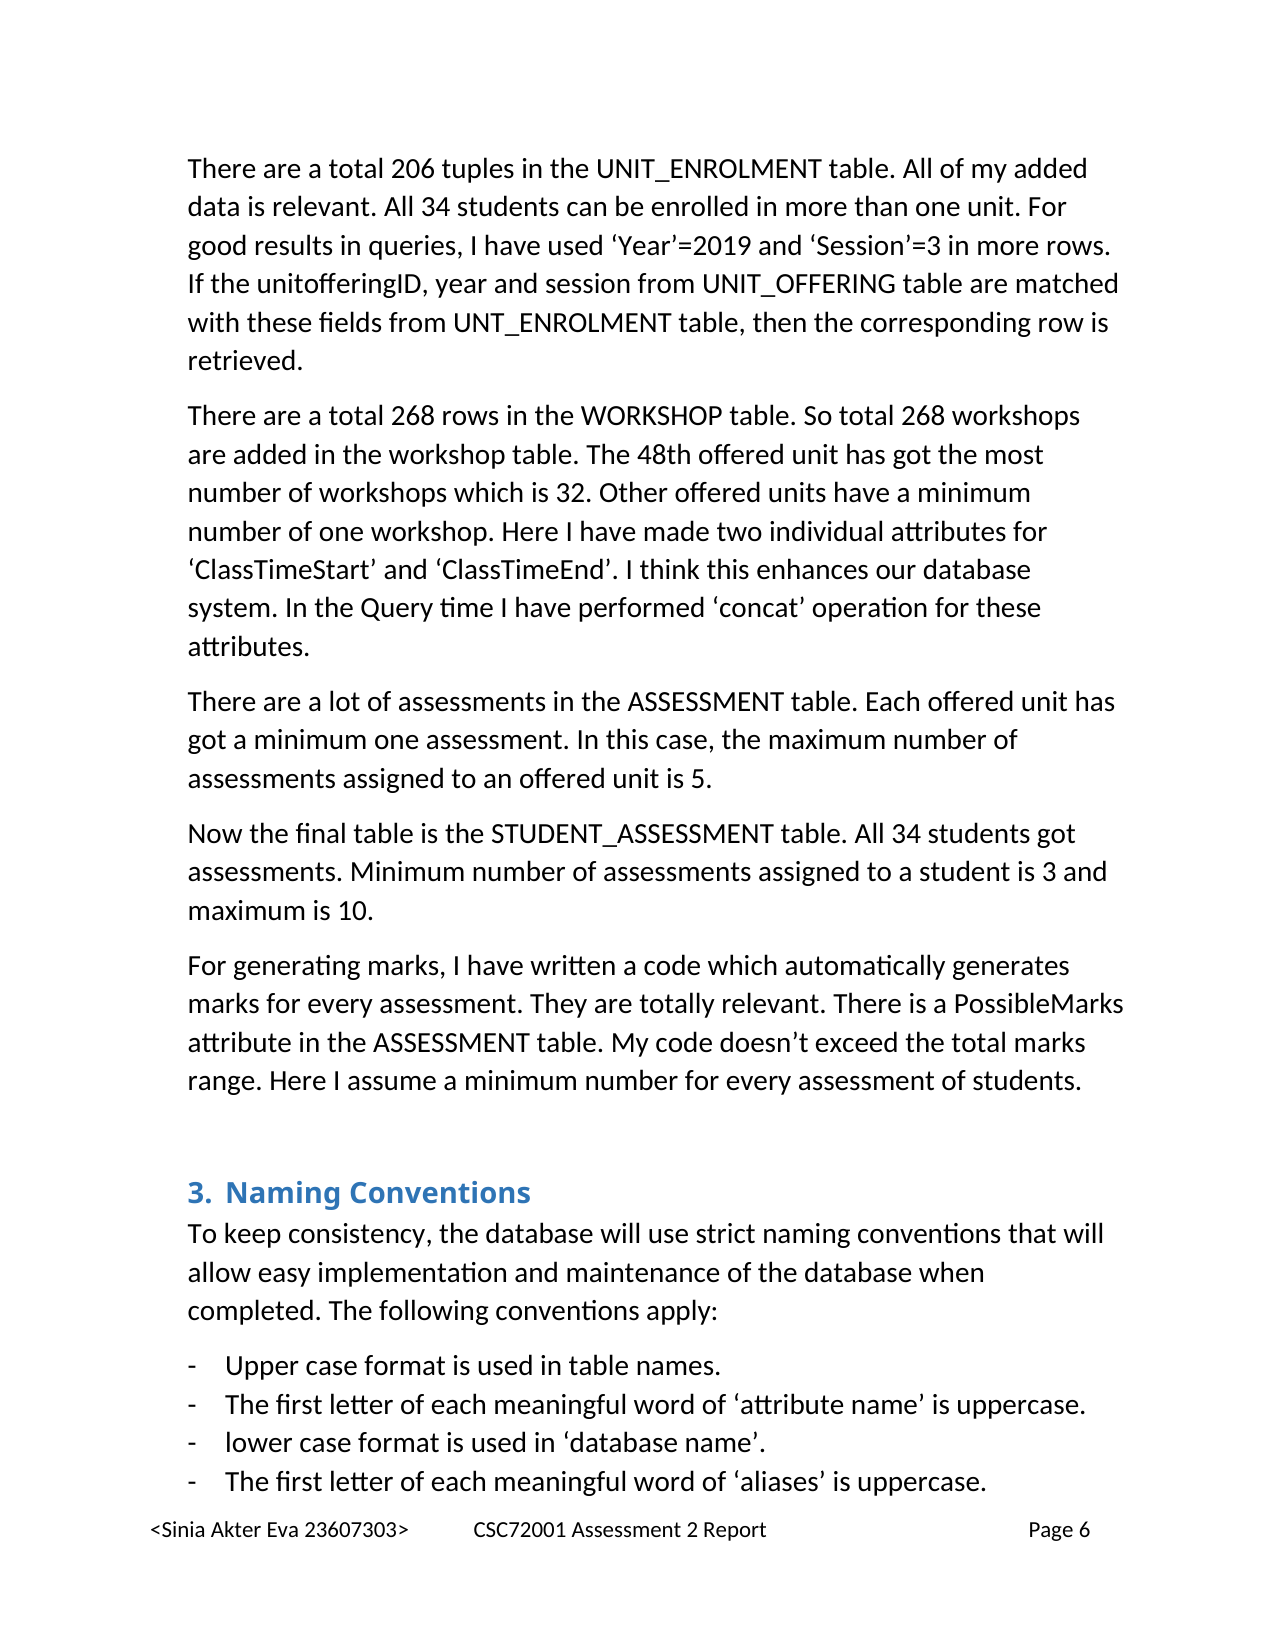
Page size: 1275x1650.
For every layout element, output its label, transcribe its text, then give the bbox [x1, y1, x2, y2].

text For generating marks, I have written a code which automatically generates marks for every assessment. They are totally relevant. There is a PossibleMarks attribute in the ASSESSMENT table. My code doesn’t exceed the total marks range. Here I assume a minimum number for every assessment of students. [187, 947, 1125, 1098]
text To keep consistency, the database will use strict naming conventions that will allow easy implementation and maintenance of the database when completed. The following conventions apply: [187, 1215, 1125, 1328]
subtitle Naming Conventions [187, 1172, 1125, 1212]
list The first letter of each meaningful word of ‘aliases’ is uppercase. [187, 1463, 1125, 1498]
text There are a total 268 rows in the WORKSHOP table. So total 268 workshops are added in the workshop table. The 48th offered unit has got the most number of workshops which is 32. Other offered units have a minimum number of one workshop. Here I have made two individual attributes for ‘ClassTimeStart’ and ‘ClassTimeEnd’. I think this enhances our database system. In the Query time I have performed ‘concat’ operation for these attributes. [187, 397, 1125, 663]
list lower case format is used in ‘database name’. [187, 1424, 1125, 1460]
list The first letter of each meaningful word of ‘attribute name’ is uppercase. [187, 1386, 1125, 1421]
text Now the final table is the STUDENT_ASSESSMENT table. All 34 students got assessments. Minimum number of assessments assigned to a student is 3 and maximum is 10. [187, 815, 1125, 927]
text There are a lot of assessments in the ASSESSMENT table. Each offered unit has got a minimum one assessment. In this case, the maximum number of assessments assigned to an offered unit is 5. [187, 683, 1125, 796]
text There are a total 206 tuples in the UNIT_ENROLMENT table. All of my added data is relevant. All 34 students can be enrolled in more than one unit. For good results in queries, I have used ‘Year’=2019 and ‘Session’=3 in more rows. If the unitofferingID, year and session from UNIT_OFFERING table are matched with these fields from UNT_ENROLMENT table, then the corresponding row is retrieved. [187, 150, 1125, 378]
list Upper case format is used in table names. [187, 1347, 1125, 1383]
